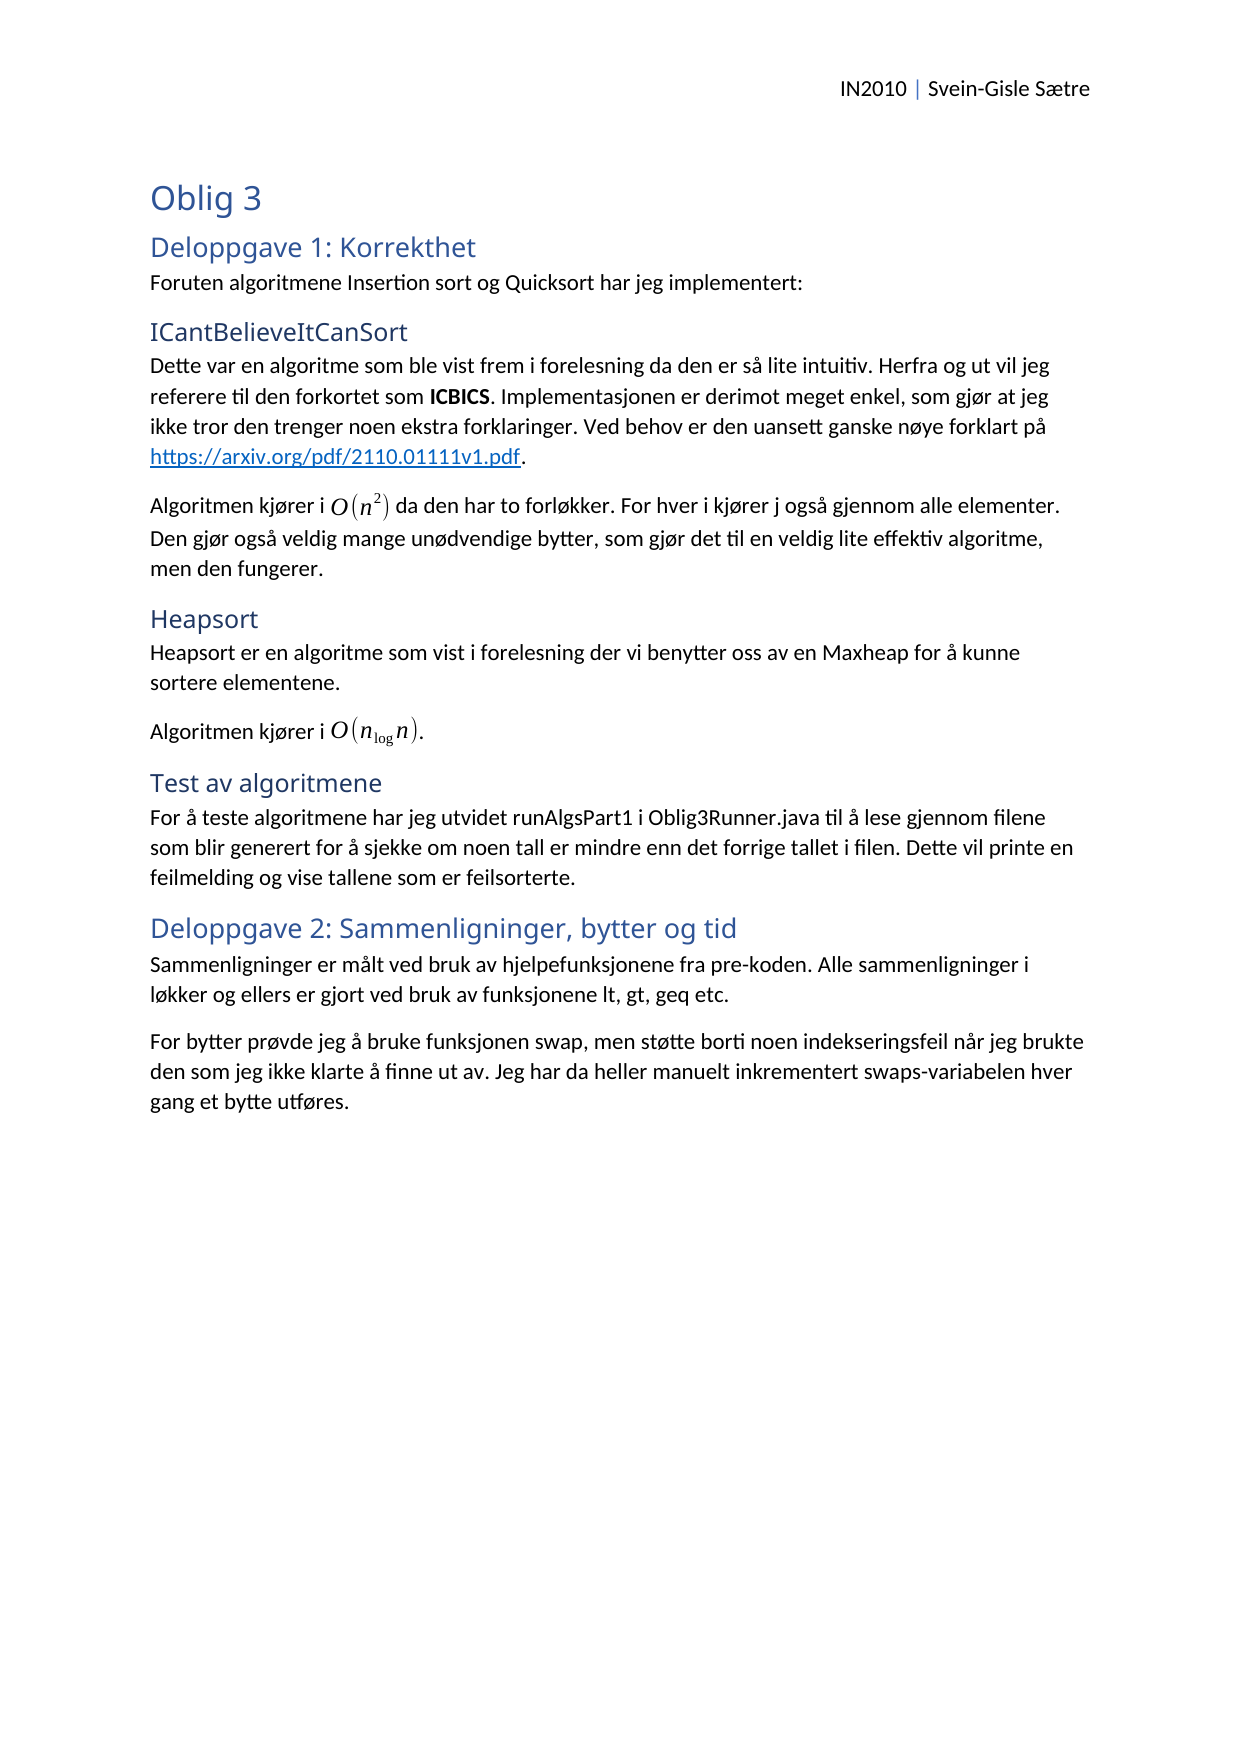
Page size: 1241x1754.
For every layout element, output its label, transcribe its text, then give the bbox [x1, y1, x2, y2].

text Algoritmen kjører i . [150, 715, 1090, 747]
text Algoritmen kjører i da den har to forløkker. For hver i kjører j også gjennom alle elementer. Den gjør også veldig mange unødvendige bytter, som gjør det til en veldig lite effektiv algoritme, men den fungerer. [150, 489, 1090, 582]
subtitle Heapsort [150, 601, 1090, 635]
text For å teste algoritmene har jeg utvidet runAlgsPart1 i Oblig3Runner.java til å lese gjennom filene som blir generert for å sjekke om noen tall er mindre enn det forrige tallet i filen. Dette vil printe en feilmelding og vise tallene som er feilsorterte. [150, 803, 1090, 891]
subtitle Deloppgave 2: Sammenligninger, bytter og tid [150, 910, 1090, 947]
text For bytter prøvde jeg å bruke funksjonen swap, men støtte borti noen indekseringsfeil når jeg brukte den som jeg ikke klarte å finne ut av. Jeg har da heller manuelt inkrementert swaps-variabelen hver gang et bytte utføres. [150, 1027, 1090, 1115]
subtitle Oblig 3 [150, 175, 1090, 220]
text Dette var en algoritme som ble vist frem i forelesning da den er så lite intuitiv. Herfra og ut vil jeg referere til den forkortet som ICBICS. Implementasjonen er derimot meget enkel, som gjør at jeg ikke tror den trenger noen ekstra forklaringer. Ved behov er den uansett ganske nøye forklart på https://arxiv.org/pdf/2110.01111v1.pdf. [150, 352, 1090, 470]
text Sammenligninger er målt ved bruk av hjelpefunksjonene fra pre-koden. Alle sammenligninger i løkker og ellers er gjort ved bruk av funksjonene lt, gt, geq etc. [150, 950, 1090, 1008]
text Foruten algoritmene Insertion sort og Quicksort har jeg implementert: [150, 268, 1090, 296]
subtitle Test av algoritmene [150, 766, 1090, 800]
subtitle Deloppgave 1: Korrekthet [150, 228, 1090, 265]
text Heapsort er en algoritme som vist i forelesning der vi benytter oss av en Maxheap for å kunne sortere elementene. [150, 638, 1090, 696]
subtitle ICantBelieveItCanSort [150, 315, 1090, 349]
